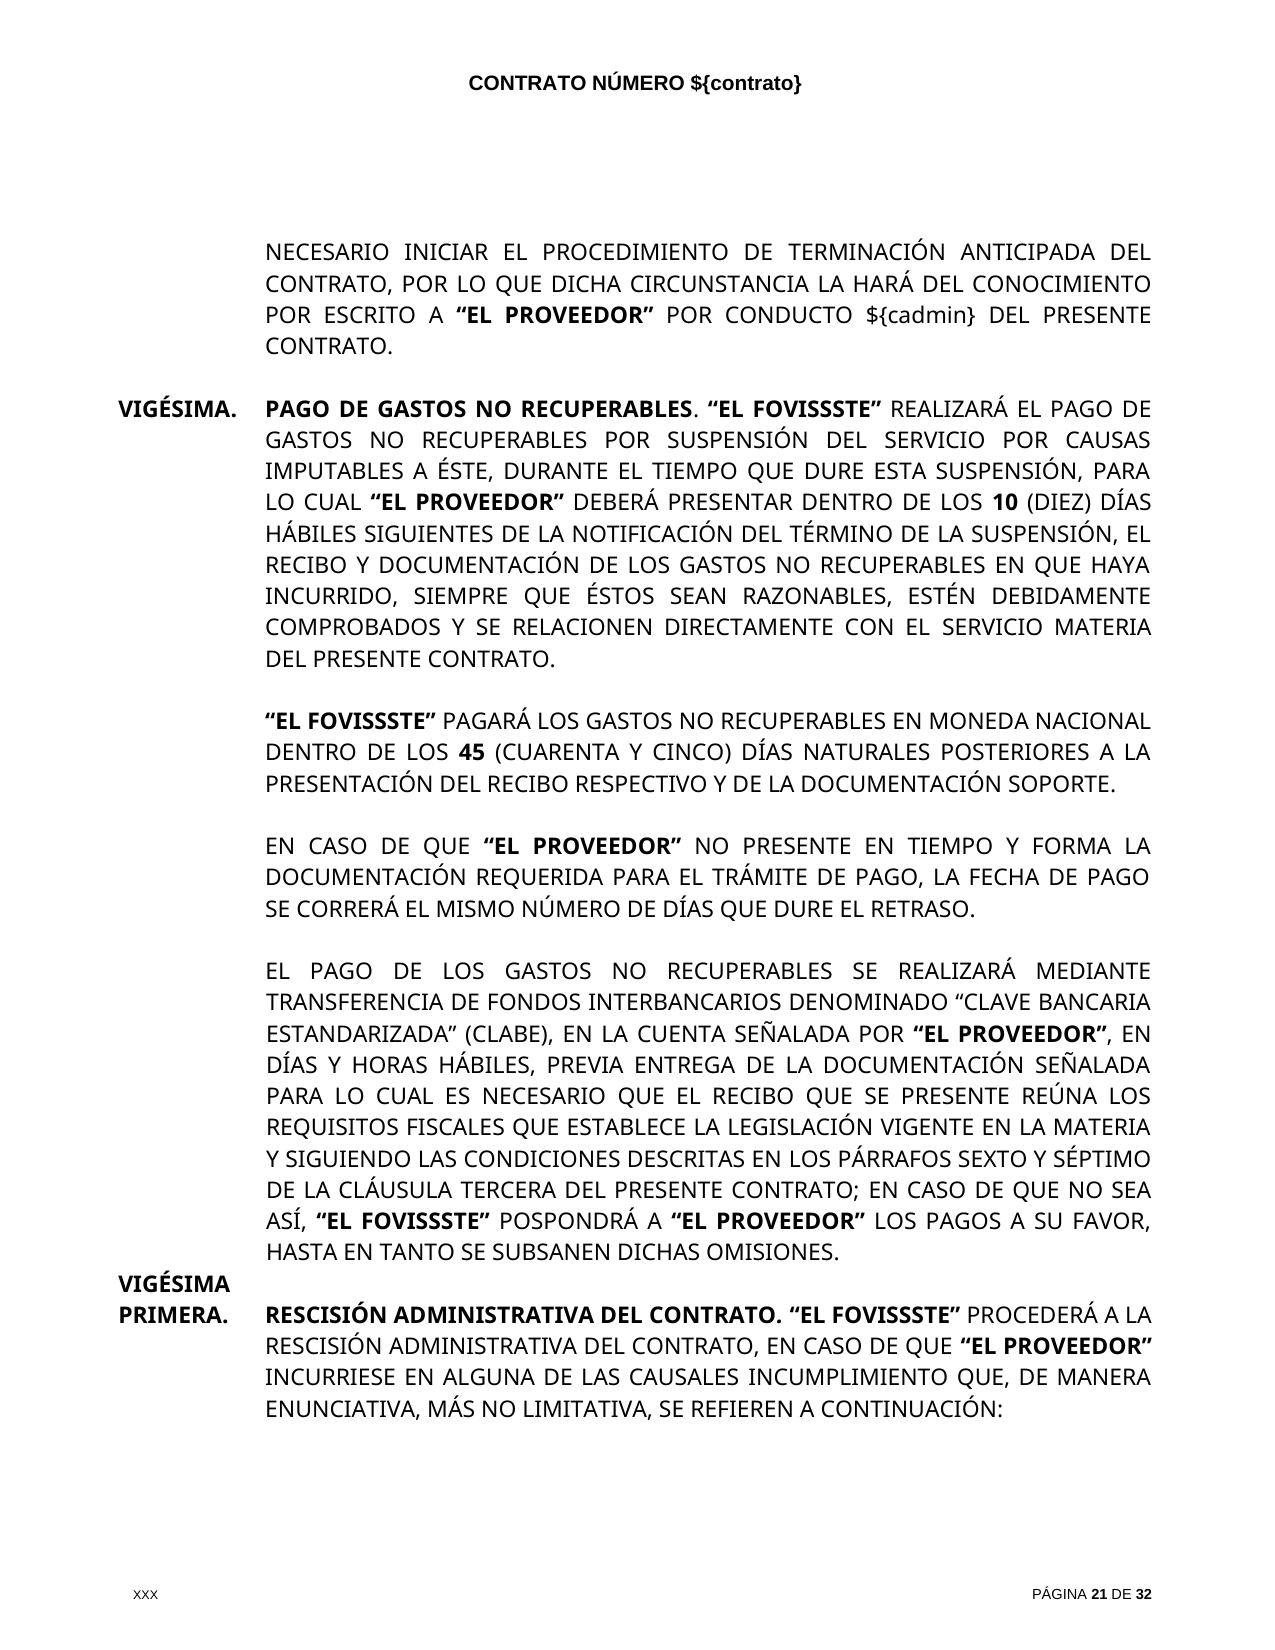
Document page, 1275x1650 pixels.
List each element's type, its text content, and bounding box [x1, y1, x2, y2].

text VIGÉSIMA. PAGO DE GASTOS NO RECUPERABLES. “EL FOVISSSTE” REALIZARÁ EL PAGO DE GASTOS NO RECUPERABLES POR SUSPENSIÓN DEL SERVICIO POR CAUSAS IMPUTABLES A ÉSTE, DURANTE EL TIEMPO QUE DURE ESTA SUSPENSIÓN, PARA LO CUAL “EL PROVEEDOR” DEBERÁ PRESENTAR DENTRO DE LOS 10 (DIEZ) DÍAS HÁBILES SIGUIENTES DE LA NOTIFICACIÓN DEL TÉRMINO DE LA SUSPENSIÓN, EL RECIBO Y DOCUMENTACIÓN DE LOS GASTOS NO RECUPERABLES EN QUE HAYA INCURRIDO, SIEMPRE QUE ÉSTOS SEAN RAZONABLES, ESTÉN DEBIDAMENTE COMPROBADOS Y SE RELACIONEN DIRECTAMENTE CON EL SERVICIO MATERIA DEL PRESENTE CONTRATO. [118, 392, 1152, 674]
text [265, 236, 1152, 361]
text EN CASO DE QUE “EL PROVEEDOR” NO PRESENTE EN TIEMPO Y FORMA LA DOCUMENTACIÓN REQUERIDA PARA EL TRÁMITE DE PAGO, LA FECHA DE PAGO SE CORRERÁ EL MISMO NÚMERO DE DÍAS QUE DURE EL RETRASO. [265, 830, 1152, 924]
text VIGÉSIMA [118, 1267, 1152, 1299]
text PRIMERA. RESCISIÓN ADMINISTRATIVA DEL CONTRATO. “EL FOVISSSTE” PROCEDERÁ A LA RESCISIÓN ADMINISTRATIVA DEL CONTRATO, EN CASO DE QUE “EL PROVEEDOR” INCURRIESE EN ALGUNA DE LAS CAUSALES INCUMPLIMIENTO QUE, DE MANERA ENUNCIATIVA, MÁS NO LIMITATIVA, SE REFIEREN A CONTINUACIÓN: [118, 1299, 1152, 1424]
text “EL FOVISSSTE” PAGARÁ LOS GASTOS NO RECUPERABLES EN MONEDA NACIONAL DENTRO DE LOS 45 (CUARENTA Y CINCO) DÍAS NATURALES POSTERIORES A LA PRESENTACIÓN DEL RECIBO RESPECTIVO Y DE LA DOCUMENTACIÓN SOPORTE. [265, 705, 1152, 799]
text EL PAGO DE LOS GASTOS NO RECUPERABLES SE REALIZARÁ MEDIANTE TRANSFERENCIA DE FONDOS INTERBANCARIOS DENOMINADO “CLAVE BANCARIA ESTANDARIZADA” (CLABE), EN LA CUENTA SEÑALADA POR “EL PROVEEDOR”, EN DÍAS Y HORAS HÁBILES, PREVIA ENTREGA DE LA DOCUMENTACIÓN SEÑALADA PARA LO CUAL ES NECESARIO QUE EL RECIBO QUE SE PRESENTE REÚNA LOS REQUISITOS FISCALES QUE ESTABLECE LA LEGISLACIÓN VIGENTE EN LA MATERIA Y SIGUIENDO LAS CONDICIONES DESCRITAS EN LOS PÁRRAFOS SEXTO Y SÉPTIMO DE LA CLÁUSULA TERCERA DEL PRESENTE CONTRATO; EN CASO DE QUE NO SEA ASÍ, “EL FOVISSSTE” POSPONDRÁ A “EL PROVEEDOR” LOS PAGOS A SU FAVOR, HASTA EN TANTO SE SUBSANEN DICHAS OMISIONES. [265, 955, 1152, 1267]
